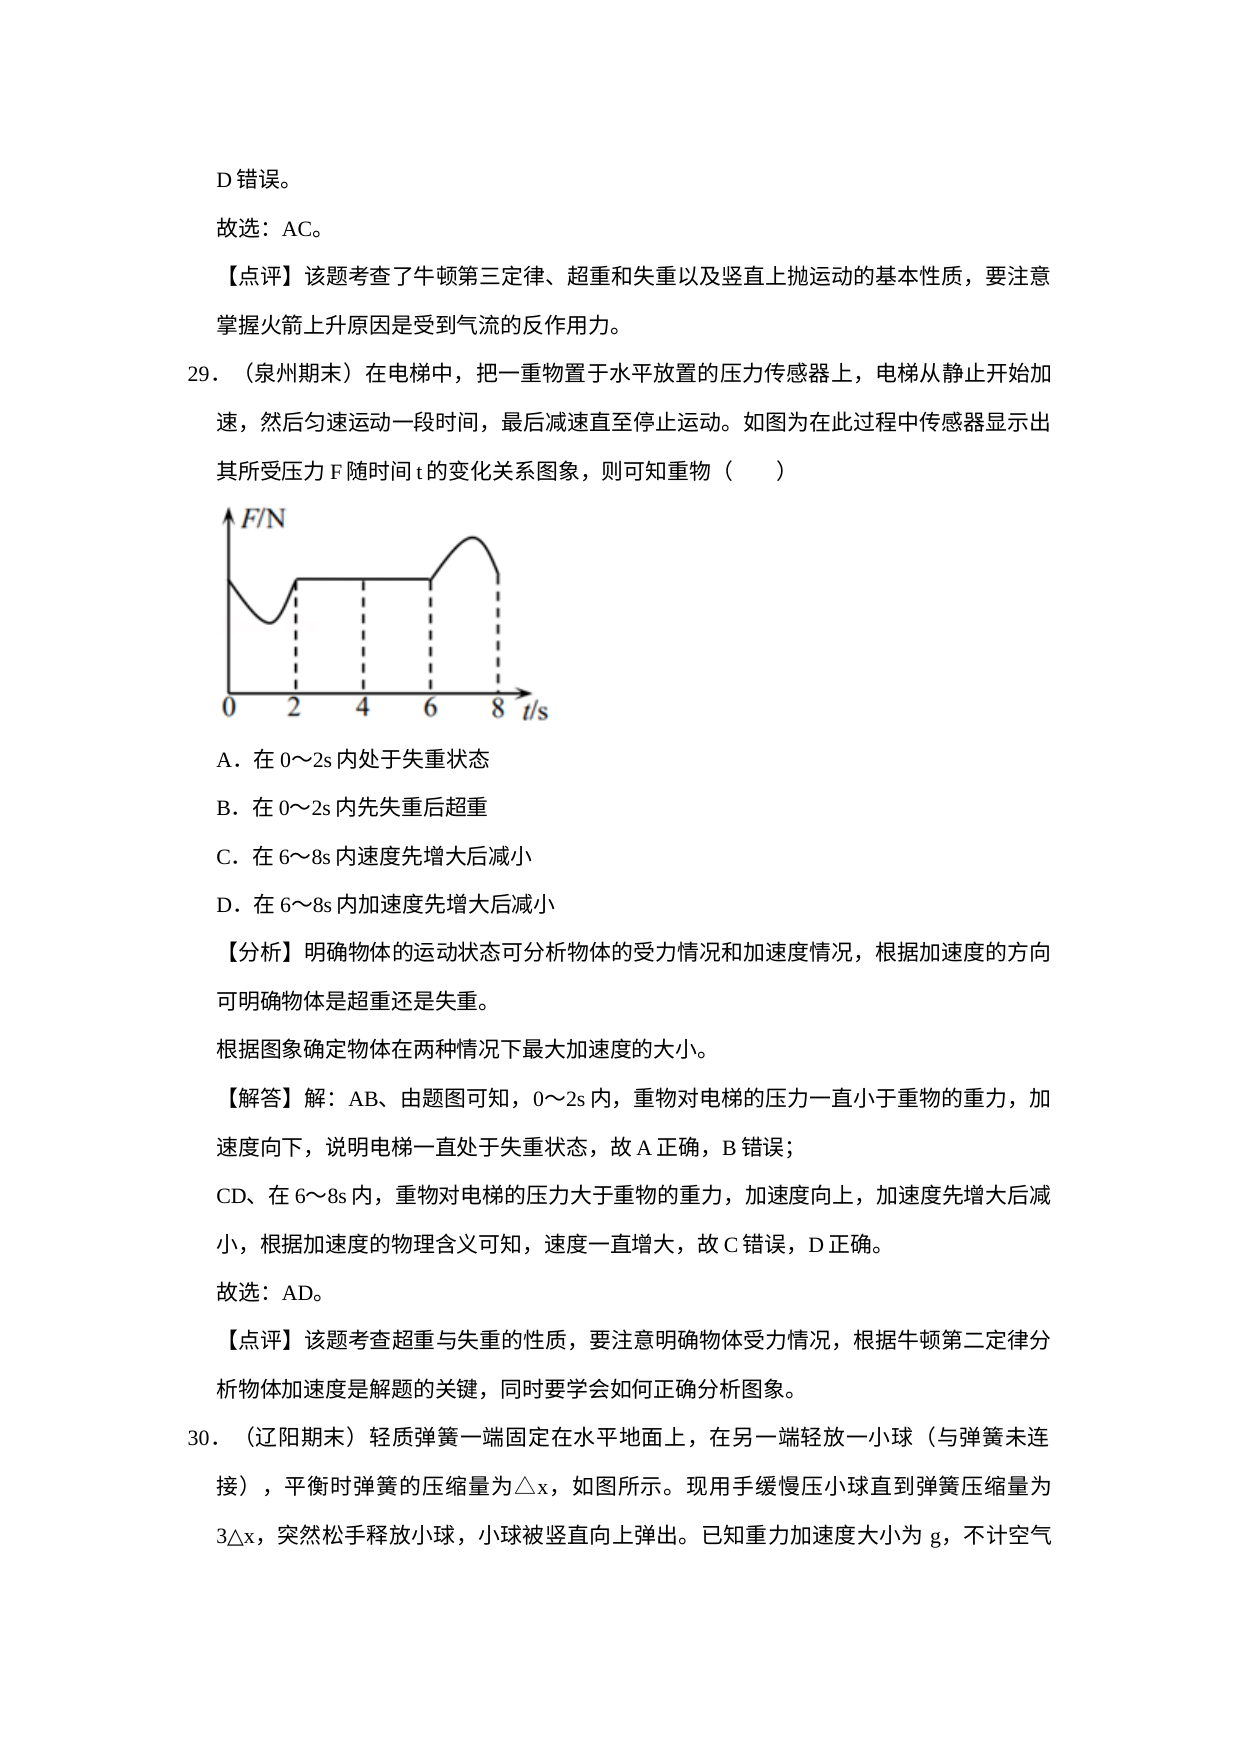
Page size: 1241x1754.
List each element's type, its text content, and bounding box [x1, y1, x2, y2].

text D．在6～8s内加速度先增大后减小 [187, 887, 1053, 919]
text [187, 1420, 1053, 1550]
text B．在0～2s内先失重后超重 [187, 790, 1053, 822]
text 【点评】该题考查超重与失重的性质，要注意明确物体受力情况，根据牛顿第二定律分析物体加速度是解题的关键，同时要学会如何正确分析图象。 [216, 1323, 1053, 1404]
text 29．（泉州期末）在电梯中，把一重物置于水平放置的压力传感器上，电梯从静止开始加速，然后匀速运动一段时间，最后减速直至停止运动。如图为在此过程中传感器显示出其所受压力F随时间t的变化关系图象，则可知重物（ ） [187, 356, 1053, 486]
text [216, 162, 1053, 194]
text 故选：AD。 [216, 1274, 1053, 1307]
picture [216, 501, 554, 727]
text 故选：AC。 [216, 210, 1053, 243]
text A．在0～2s内处于失重状态 [187, 742, 1053, 774]
text CD、在6～8s内，重物对电梯的压力大于重物的重力，加速度向上，加速度先增大后减小，根据加速度的物理含义可知，速度一直增大，故C错误，D正确。 [216, 1177, 1053, 1259]
text 【分析】明确物体的运动状态可分析物体的受力情况和加速度情况，根据加速度的方向可明确物体是超重还是失重。 [216, 935, 1053, 1016]
text 【解答】解：AB、由题图可知，0～2s内，重物对电梯的压力一直小于重物的重力，加速度向下，说明电梯一直处于失重状态，故A正确，B错误； [216, 1080, 1053, 1162]
text 根据图象确定物体在两种情况下最大加速度的大小。 [216, 1032, 1053, 1064]
text 【点评】该题考查了牛顿第三定律、超重和失重以及竖直上抛运动的基本性质，要注意掌握火箭上升原因是受到气流的反作用力。 [216, 259, 1053, 340]
text C．在6～8s内速度先增大后减小 [187, 838, 1053, 871]
